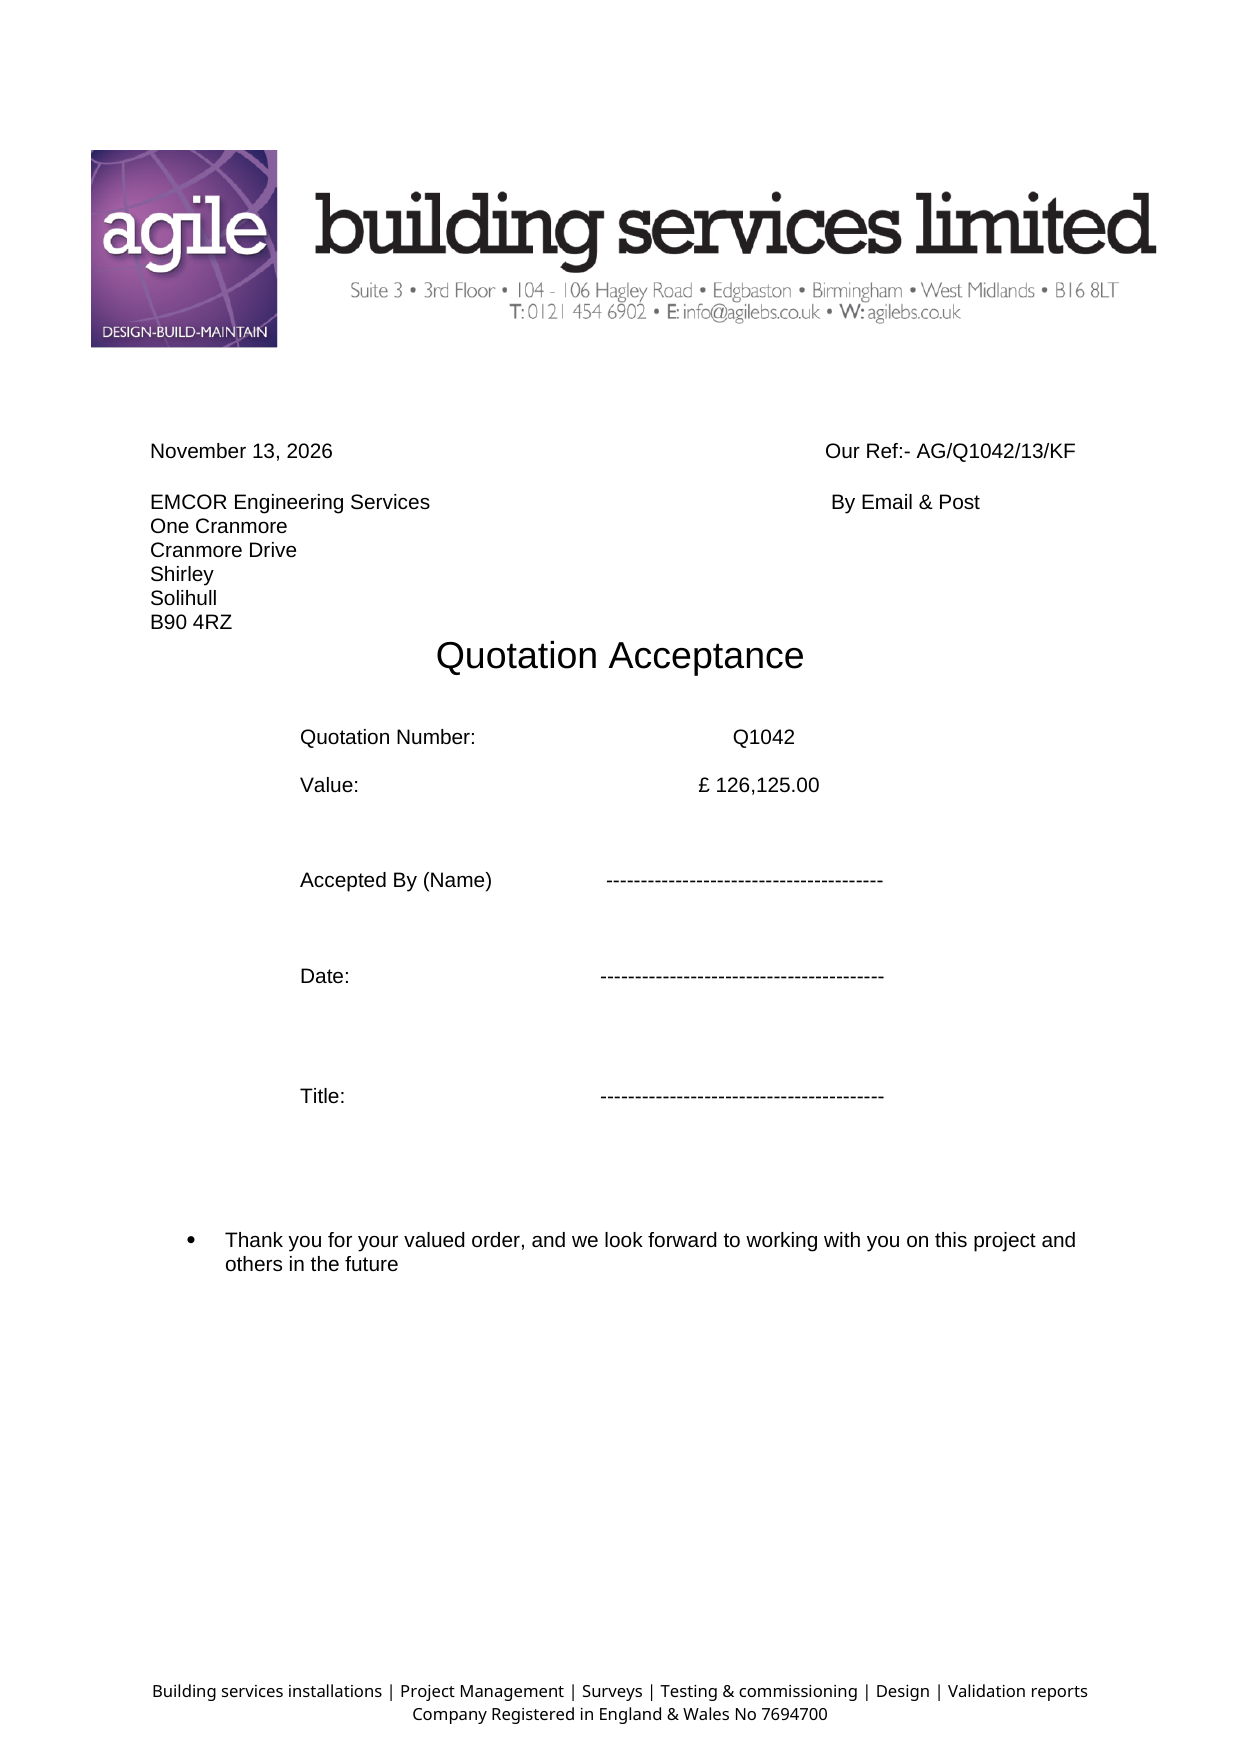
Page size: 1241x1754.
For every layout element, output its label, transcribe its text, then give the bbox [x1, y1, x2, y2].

text Value: £ 126,125.00 [225, 772, 1090, 796]
text Accepted By (Name) ---------------------------------------- [225, 868, 1090, 892]
text One Cranmore [150, 514, 1090, 538]
text Shirley [150, 562, 1090, 586]
text Title: ----------------------------------------- [225, 1084, 1090, 1108]
picture [91, 150, 1174, 382]
text Quotation Acceptance [150, 633, 1090, 677]
text March 5, 2013 Our Ref:- AG/Q1042/13/KF [150, 439, 1128, 463]
text Cranmore Drive [150, 538, 1090, 562]
text Date: ----------------------------------------- [225, 964, 1090, 988]
text EMCOR Engineering Services By Email & Post [150, 490, 1128, 514]
text Quotation Number: Q1042 [225, 724, 1090, 748]
text Solihull [150, 586, 1090, 609]
text B90 4RZ [150, 609, 1090, 633]
list Thank you for your valued order, and we look forward to working with you on this project and others in the future [187, 1228, 1090, 1276]
